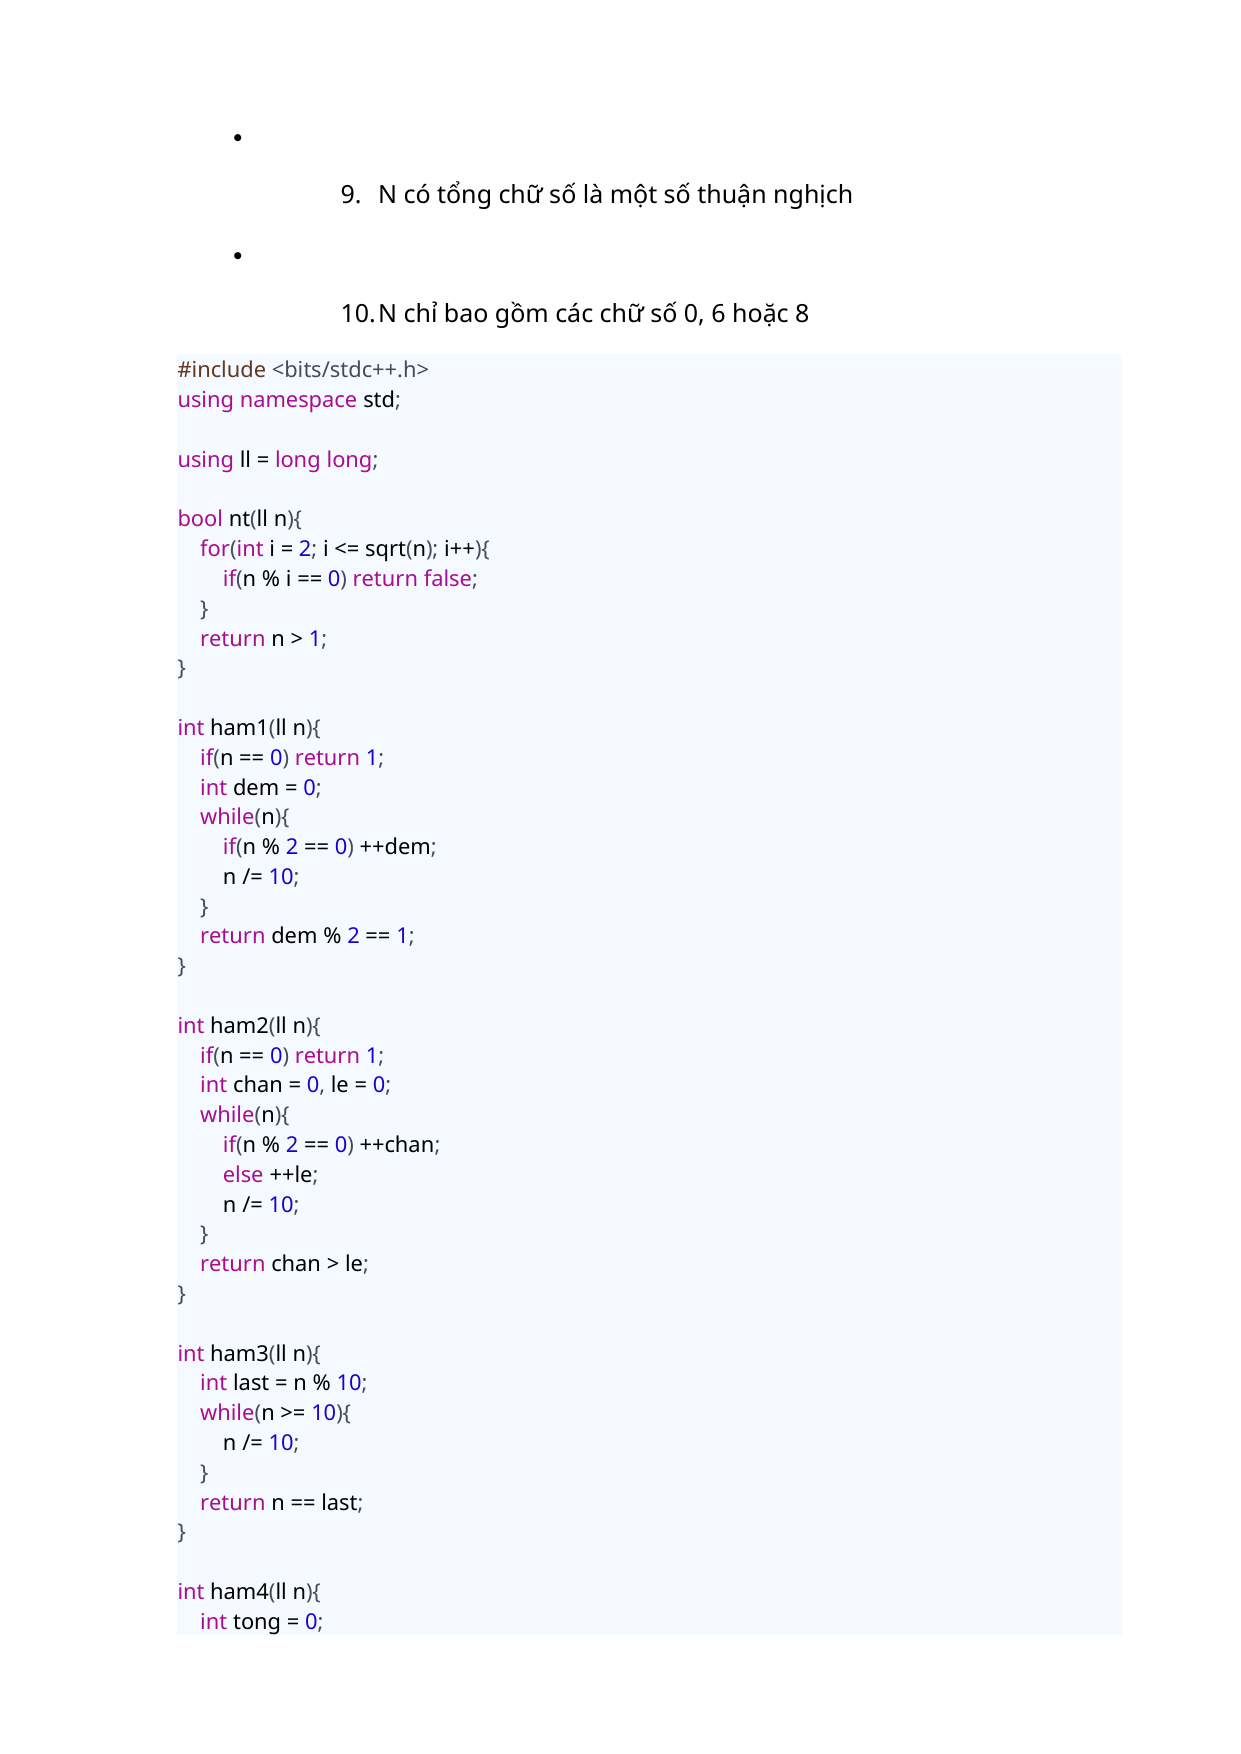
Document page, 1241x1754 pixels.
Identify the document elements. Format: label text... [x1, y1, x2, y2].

text #include <bits/stdc++.h> [177, 354, 1122, 384]
text } [177, 1278, 1122, 1308]
text } [177, 652, 1122, 682]
text bool nt(ll n){ [177, 503, 1122, 533]
text while(n >= 10){ [177, 1397, 1122, 1427]
text if(n % i == 0) return false; [177, 563, 1122, 593]
list N chỉ bao gồm các chữ số 0, 6 hoặc 8 [340, 295, 1122, 329]
text } [177, 593, 1122, 622]
text } [177, 1457, 1122, 1486]
text return n == last; [177, 1486, 1122, 1516]
text int ham2(ll n){ [177, 1010, 1122, 1039]
text if(n % 2 == 0) ++chan; [177, 1129, 1122, 1159]
text while(n){ [177, 1099, 1122, 1129]
text int tong = 0; [177, 1606, 1122, 1635]
text else ++le; [177, 1159, 1122, 1188]
text if(n == 0) return 1; [177, 742, 1122, 771]
text } [177, 1218, 1122, 1248]
text int dem = 0; [177, 771, 1122, 801]
text while(n){ [177, 801, 1122, 831]
text int chan = 0, le = 0; [177, 1069, 1122, 1099]
text if(n % 2 == 0) ++dem; [177, 831, 1122, 861]
list N có tổng chữ số là một số thuận nghịch [340, 177, 1122, 211]
text using namespace std; [177, 384, 1122, 414]
text return dem % 2 == 1; [177, 920, 1122, 950]
text for(int i = 2; i <= sqrt(n); i++){ [177, 533, 1122, 563]
text } [177, 891, 1122, 920]
text int ham1(ll n){ [177, 712, 1122, 742]
text int ham3(ll n){ [177, 1337, 1122, 1367]
text return chan > le; [177, 1248, 1122, 1278]
text if(n == 0) return 1; [177, 1039, 1122, 1069]
text int last = n % 10; [177, 1367, 1122, 1397]
text } [177, 950, 1122, 980]
text } [177, 1516, 1122, 1546]
text n /= 10; [177, 1188, 1122, 1218]
text n /= 10; [177, 1427, 1122, 1457]
text int ham4(ll n){ [177, 1576, 1122, 1606]
text n /= 10; [177, 861, 1122, 891]
text return n > 1; [177, 622, 1122, 652]
text using ll = long long; [177, 444, 1122, 473]
